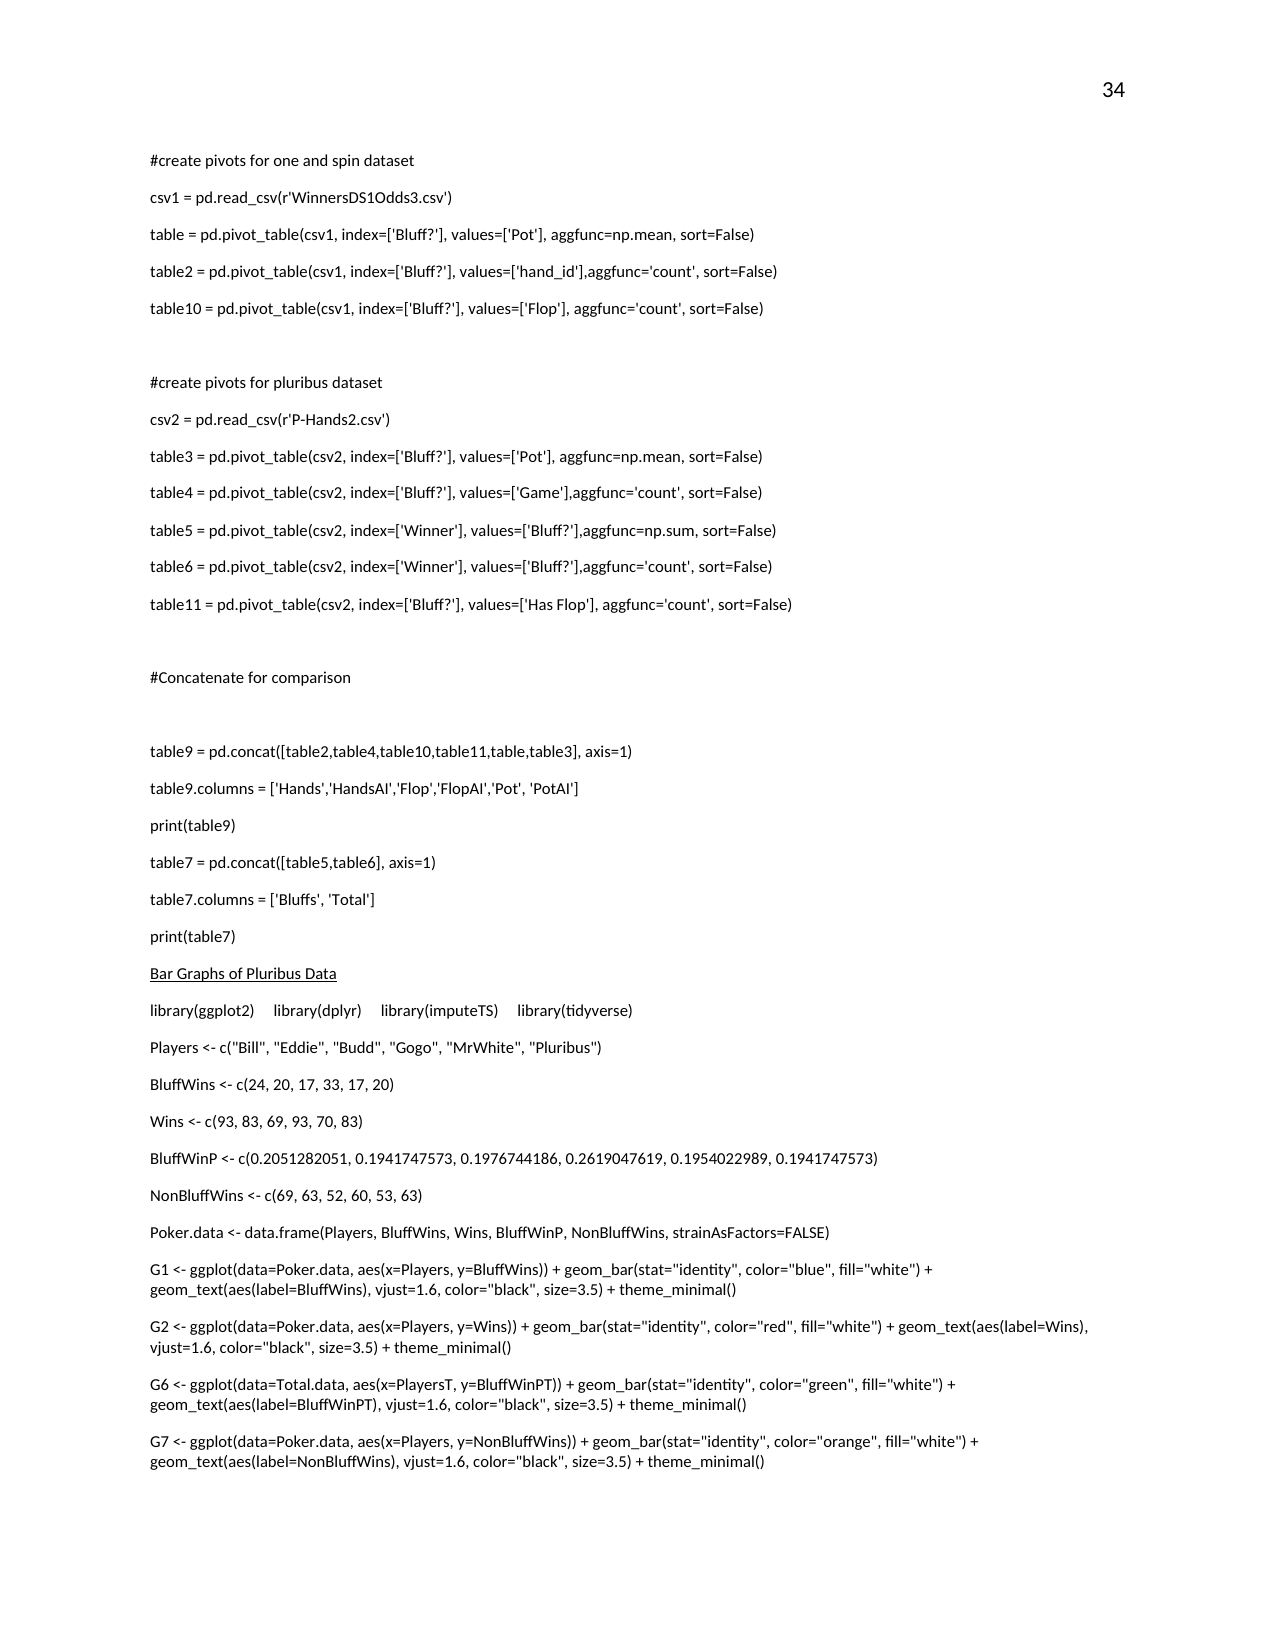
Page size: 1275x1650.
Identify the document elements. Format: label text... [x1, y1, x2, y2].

text table11 = pd.pivot_table(csv2, index=['Bluff?'], values=['Has Flop'], aggfunc='count', sort=False) [150, 594, 1125, 614]
text table7 = pd.concat([table5,table6], axis=1) [150, 853, 1125, 873]
text G7 <- ggplot(data=Poker.data, aes(x=Players, y=NonBluffWins)) + geom_bar(stat="identity", color="orange", fill="white") + geom_text(aes(label=NonBluffWins), vjust=1.6, color="black", size=3.5) + theme_minimal() [150, 1431, 1125, 1472]
text table3 = pd.pivot_table(csv2, index=['Bluff?'], values=['Pot'], aggfunc=np.mean, sort=False) [150, 446, 1125, 466]
text table6 = pd.pivot_table(csv2, index=['Winner'], values=['Bluff?'],aggfunc='count', sort=False) [150, 557, 1125, 577]
text Bar Graphs of Pluribus Data [150, 963, 1125, 984]
text csv2 = pd.read_csv(r'P-Hands2.csv') [150, 409, 1125, 429]
text #create pivots for one and spin dataset [150, 150, 1125, 170]
text library(ggplot2) library(dplyr) library(imputeTS) library(tidyverse) [150, 1001, 1125, 1021]
text BluffWins <- c(24, 20, 17, 33, 17, 20) [150, 1074, 1125, 1095]
text table4 = pd.pivot_table(csv2, index=['Bluff?'], values=['Game'],aggfunc='count', sort=False) [150, 483, 1125, 503]
text Players <- c("Bill", "Eddie", "Budd", "Gogo", "MrWhite", "Pluribus") [150, 1037, 1125, 1058]
text print(table9) [150, 816, 1125, 836]
text print(table7) [150, 927, 1125, 947]
text NonBluffWins <- c(69, 63, 52, 60, 53, 63) [150, 1185, 1125, 1206]
text G2 <- ggplot(data=Poker.data, aes(x=Players, y=Wins)) + geom_bar(stat="identity", color="red", fill="white") + geom_text(aes(label=Wins), vjust=1.6, color="black", size=3.5) + theme_minimal() [150, 1317, 1125, 1357]
text #create pivots for pluribus dataset [150, 372, 1125, 392]
text table10 = pd.pivot_table(csv1, index=['Bluff?'], values=['Flop'], aggfunc='count', sort=False) [150, 298, 1125, 318]
text BluffWinP <- c(0.2051282051, 0.1941747573, 0.1976744186, 0.2619047619, 0.1954022989, 0.1941747573) [150, 1148, 1125, 1169]
text Wins <- c(93, 83, 69, 93, 70, 83) [150, 1111, 1125, 1132]
text table7.columns = ['Bluffs', 'Total'] [150, 889, 1125, 910]
text table5 = pd.pivot_table(csv2, index=['Winner'], values=['Bluff?'],aggfunc=np.sum, sort=False) [150, 520, 1125, 540]
text G1 <- ggplot(data=Poker.data, aes(x=Players, y=BluffWins)) + geom_bar(stat="identity", color="blue", fill="white") + geom_text(aes(label=BluffWins), vjust=1.6, color="black", size=3.5) + theme_minimal() [150, 1259, 1125, 1300]
text #Concatenate for comparison [150, 668, 1125, 688]
text table9 = pd.concat([table2,table4,table10,table11,table,table3], axis=1) [150, 742, 1125, 762]
text csv1 = pd.read_csv(r'WinnersDS1Odds3.csv') [150, 187, 1125, 207]
text table9.columns = ['Hands','HandsAI','Flop','FlopAI','Pot', 'PotAI'] [150, 779, 1125, 799]
text table2 = pd.pivot_table(csv1, index=['Bluff?'], values=['hand_id'],aggfunc='count', sort=False) [150, 261, 1125, 281]
text Poker.data <- data.frame(Players, BluffWins, Wins, BluffWinP, NonBluffWins, strainAsFactors=FALSE) [150, 1222, 1125, 1243]
text table = pd.pivot_table(csv1, index=['Bluff?'], values=['Pot'], aggfunc=np.mean, sort=False) [150, 224, 1125, 244]
text G6 <- ggplot(data=Total.data, aes(x=PlayersT, y=BluffWinPT)) + geom_bar(stat="identity", color="green", fill="white") + geom_text(aes(label=BluffWinPT), vjust=1.6, color="black", size=3.5) + theme_minimal() [150, 1374, 1125, 1414]
